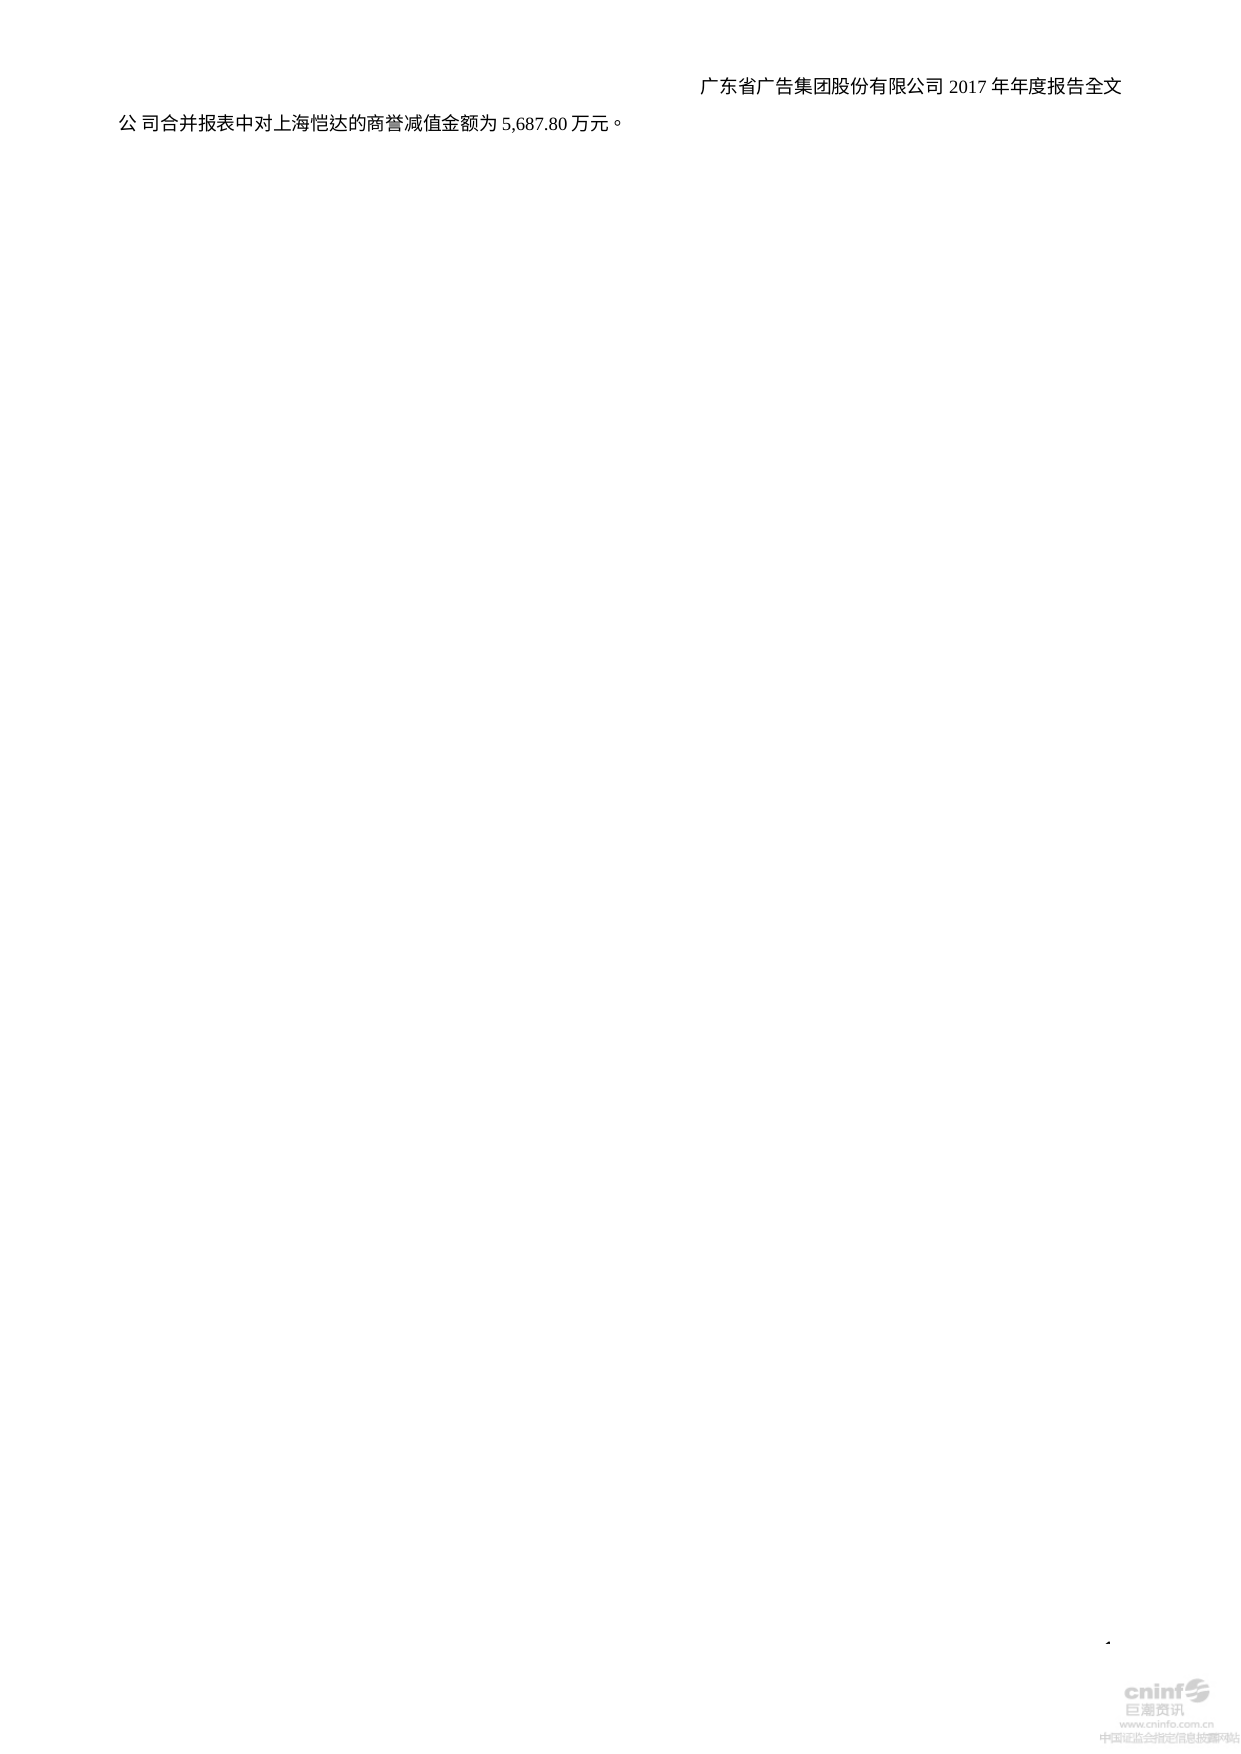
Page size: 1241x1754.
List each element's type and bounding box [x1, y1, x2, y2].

picture [1099, 1673, 1241, 1754]
text [118, 110, 1122, 136]
